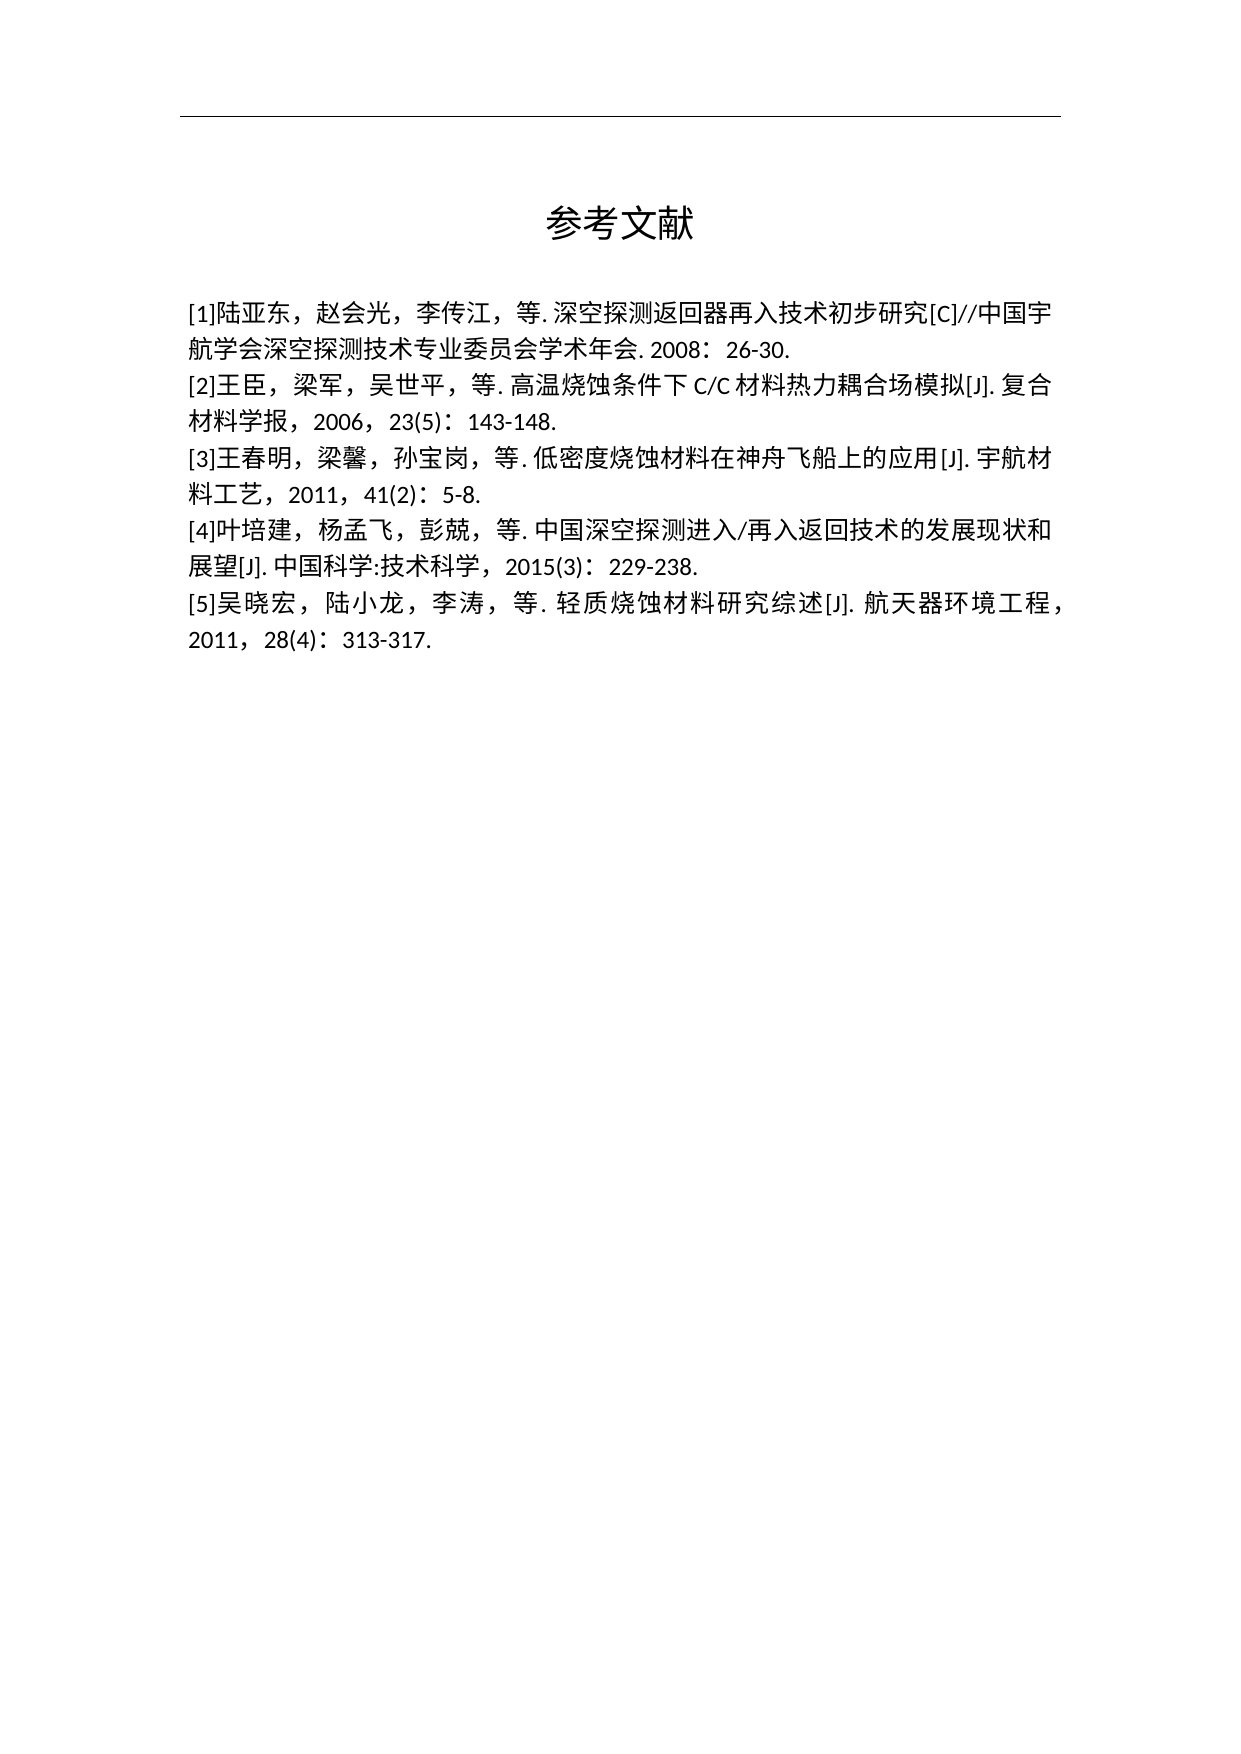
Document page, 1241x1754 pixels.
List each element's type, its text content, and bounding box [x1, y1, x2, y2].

text 参考文献 [188, 194, 1052, 249]
text [1]陆亚东，赵会光，李传江，等. 深空探测返回器再入技术初步研究[C]//中国宇航学会深空探测技术专业委员会学术年会. 2008：26-30. [188, 293, 1052, 366]
text [2]王臣，梁军，吴世平，等. 高温烧蚀条件下C/C材料热力耦合场模拟[J]. 复合材料学报，2006，23(5)：143-148. [188, 366, 1052, 438]
text [3]王春明，梁馨，孙宝岗，等. 低密度烧蚀材料在神舟飞船上的应用[J]. 宇航材料工艺，2011，41(2)：5-8. [188, 438, 1052, 511]
text [5]吴晓宏，陆小龙，李涛，等. 轻质烧蚀材料研究综述[J]. 航天器环境工程，2011，28(4)：313-317. [188, 583, 1052, 656]
text [4]叶培建，杨孟飞，彭兢，等. 中国深空探测进入/再入返回技术的发展现状和展望[J]. 中国科学:技术科学，2015(3)：229-238. [188, 511, 1052, 583]
